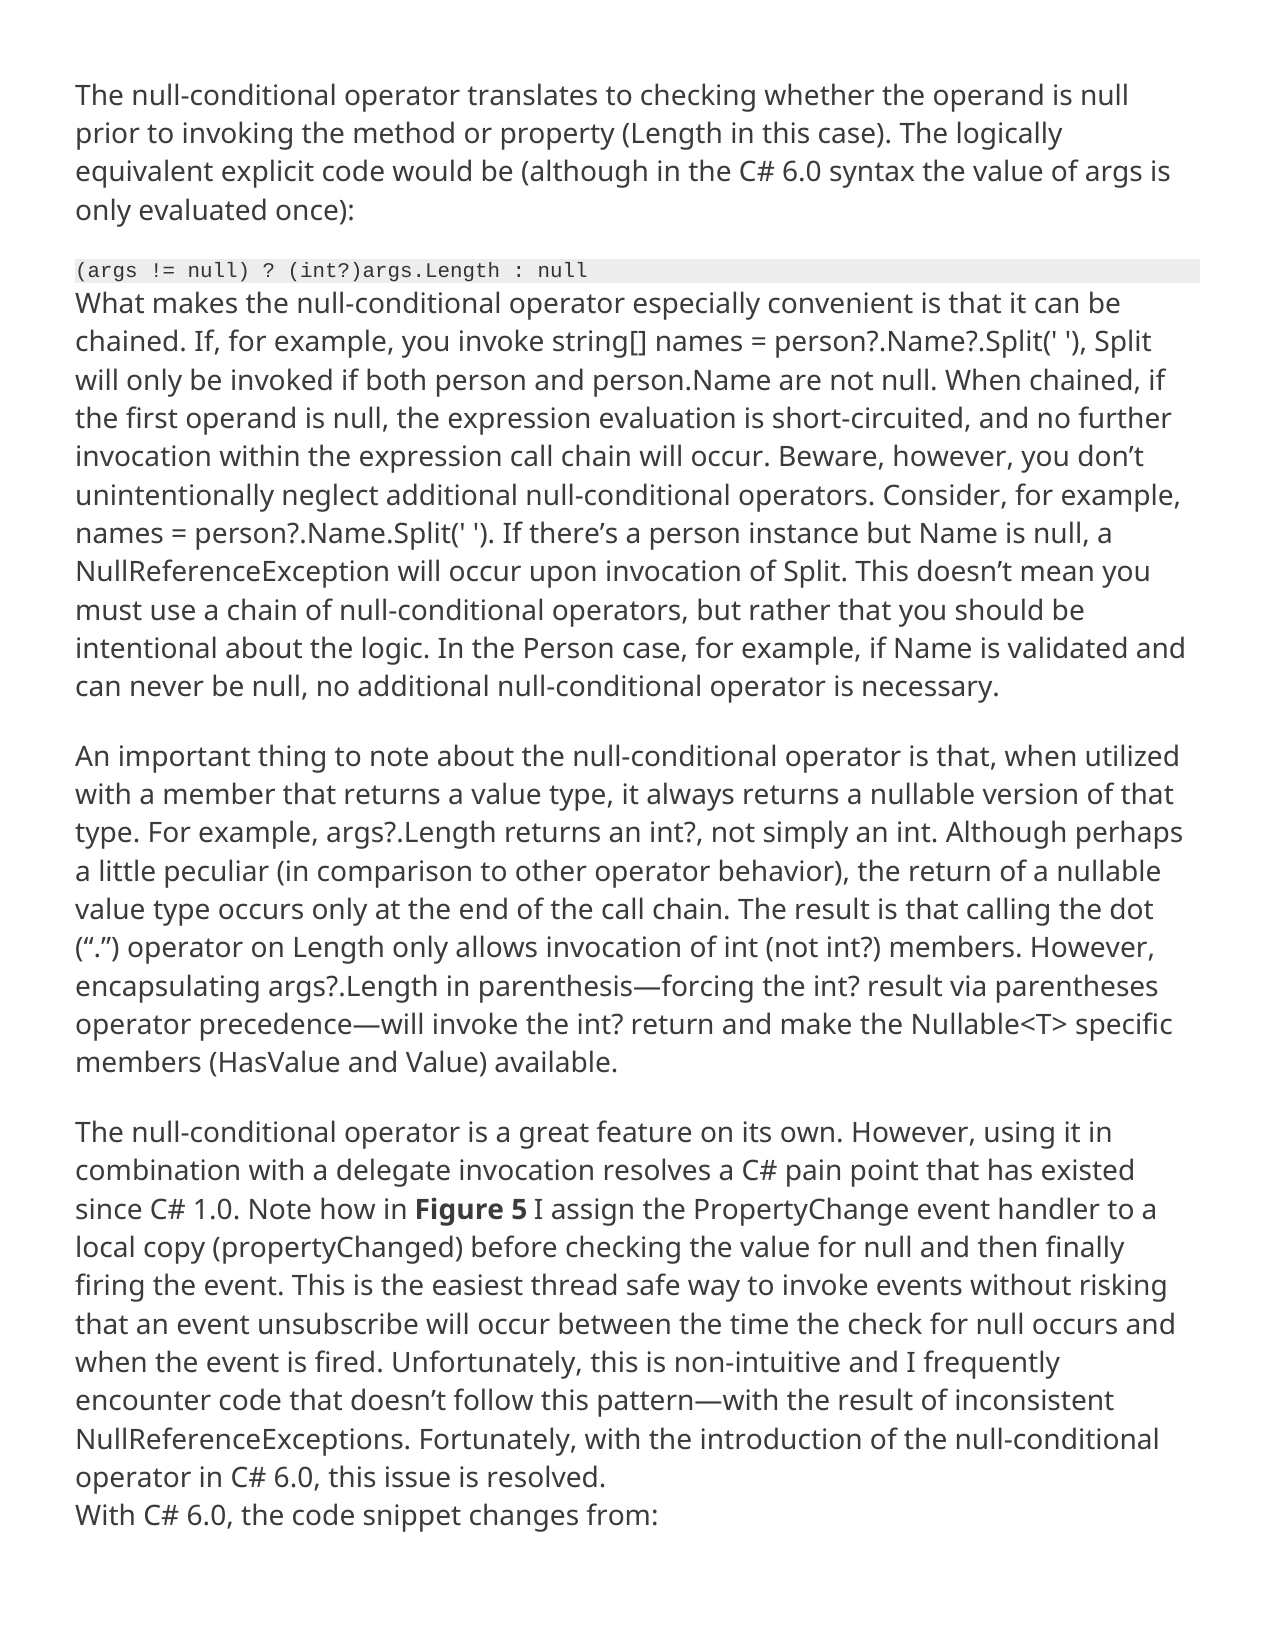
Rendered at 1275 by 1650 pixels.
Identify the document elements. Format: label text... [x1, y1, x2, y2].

text An important thing to note about the null-conditional operator is that, when utilized with a member that returns a value type, it always returns a nullable version of that type. For example, args?.Length returns an int?, not simply an int. Although perhaps a little peculiar (in comparison to other operator behavior), the return of a nullable value type occurs only at the end of the call chain. The result is that calling the dot (“.”) operator on Length only allows invocation of int (not int?) members. However, encapsulating args?.Length in parenthesis—forcing the int? result via parentheses operator precedence—will invoke the int? return and make the Nullable<T> specific members (HasValue and Value) available. [75, 736, 1200, 1081]
text (args != null) ? (int?)args.Length : null [75, 259, 1200, 283]
text The null-conditional operator translates to checking whether the operand is null prior to invoking the method or property (Length in this case). The logically equivalent explicit code would be (although in the C# 6.0 syntax the value of args is only evaluated once): [75, 75, 1200, 228]
text What makes the null-conditional operator especially convenient is that it can be chained. If, for example, you invoke string[] names = person?.Name?.Split(' '), Split will only be invoked if both person and person.Name are not null. When chained, if the first operand is null, the expression evaluation is short-circuited, and no further invocation within the expression call chain will occur. Beware, however, you don’t unintentionally neglect additional null-conditional operators. Consider, for example, names = person?.Name.Split(' '). If there’s a person instance but Name is null, a NullReferenceException will occur upon invocation of Split. This doesn’t mean you must use a chain of null-conditional operators, but rather that you should be intentional about the logic. In the Person case, for example, if Name is validated and can never be null, no additional null-conditional operator is necessary. [75, 283, 1200, 705]
text The null-conditional operator is a great feature on its own. However, using it in combination with a delegate invocation resolves a C# pain point that has existed since C# 1.0. Note how in Figure 5 I assign the PropertyChange event handler to a local copy (propertyChanged) before checking the value for null and then finally firing the event. This is the easiest thread safe way to invoke events without risking that an event unsubscribe will occur between the time the check for null occurs and when the event is fired. Unfortunately, this is non-intuitive and I frequently encounter code that doesn’t follow this pattern—with the result of inconsistent NullReferenceExceptions. Fortunately, with the introduction of the null-conditional operator in C# 6.0, this issue is resolved. [75, 1112, 1200, 1496]
text With C# 6.0, the code snippet changes from: [75, 1496, 1200, 1534]
